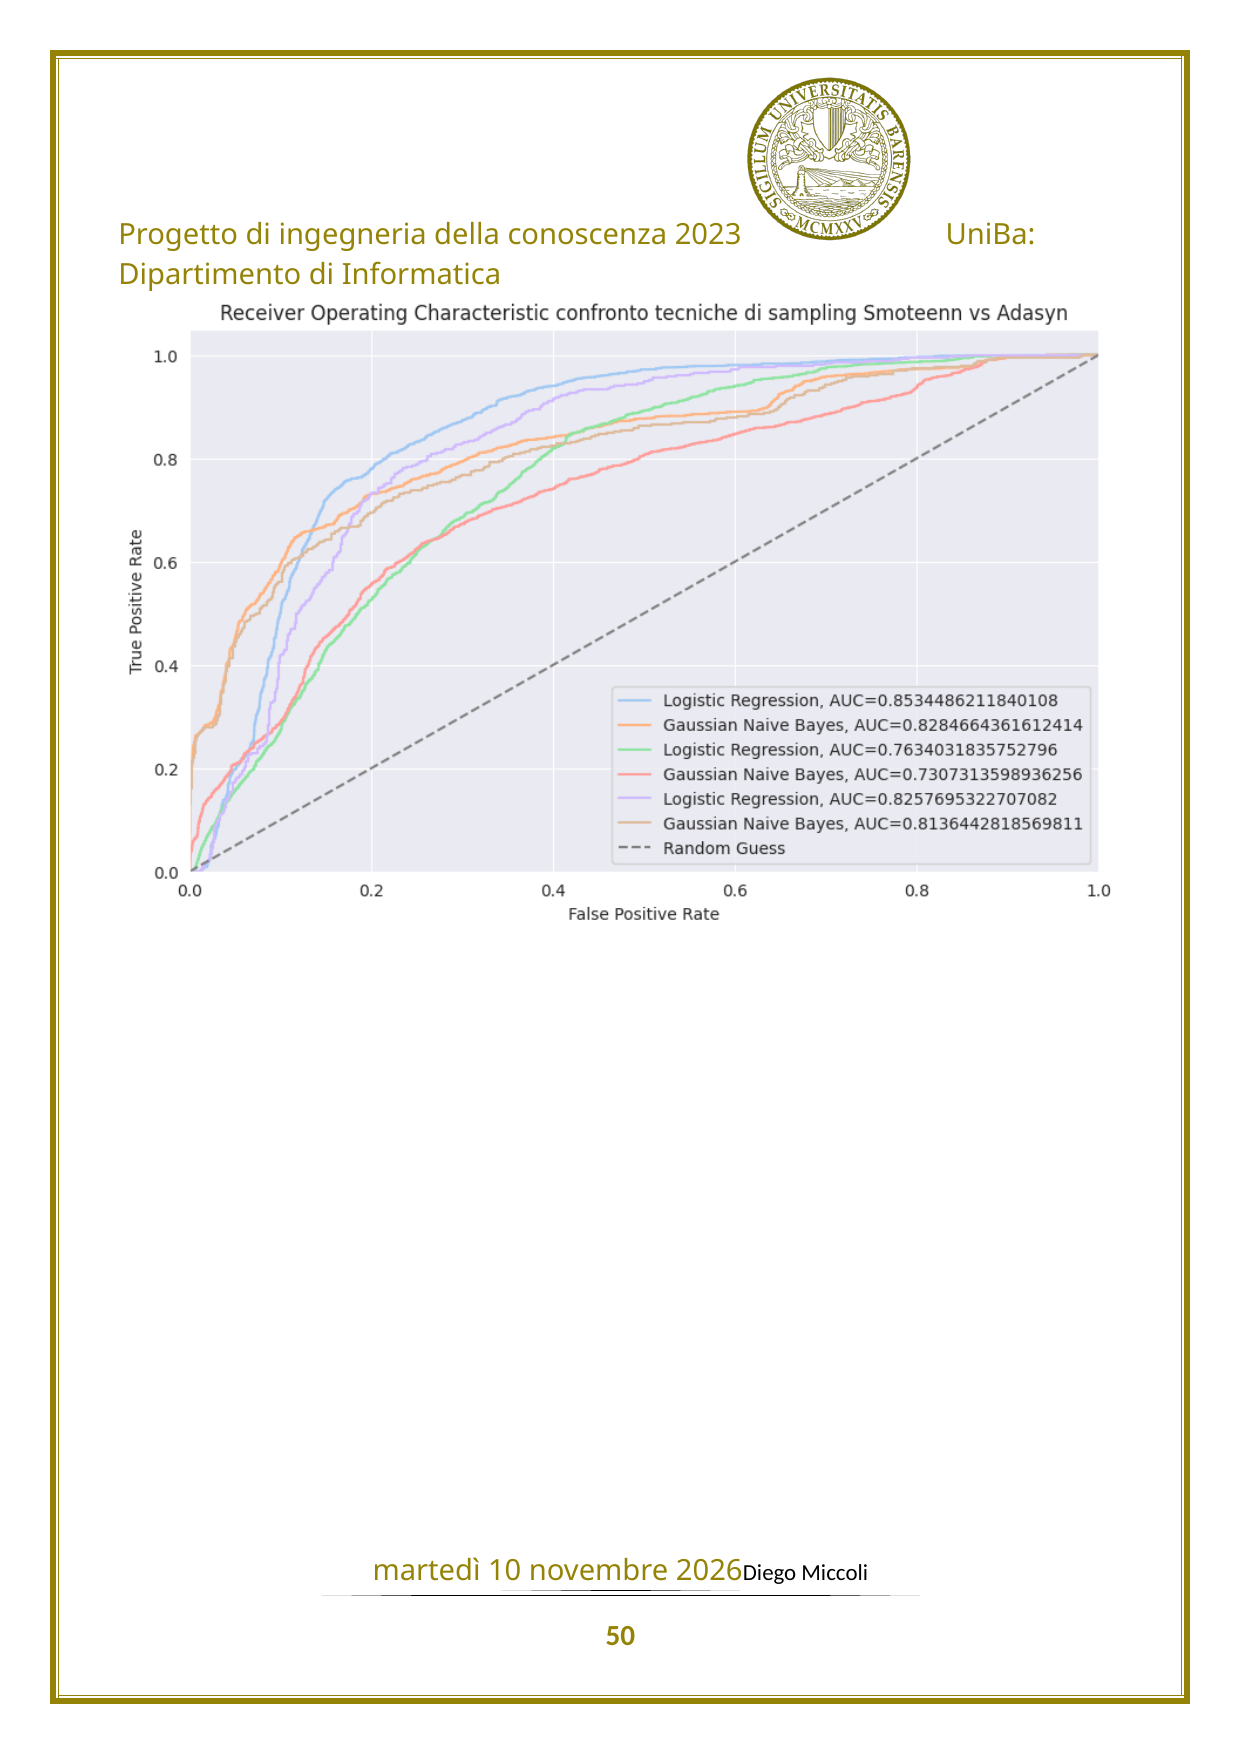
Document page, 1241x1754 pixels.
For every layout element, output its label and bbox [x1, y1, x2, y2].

picture [118, 292, 1123, 934]
picture [741, 73, 915, 245]
